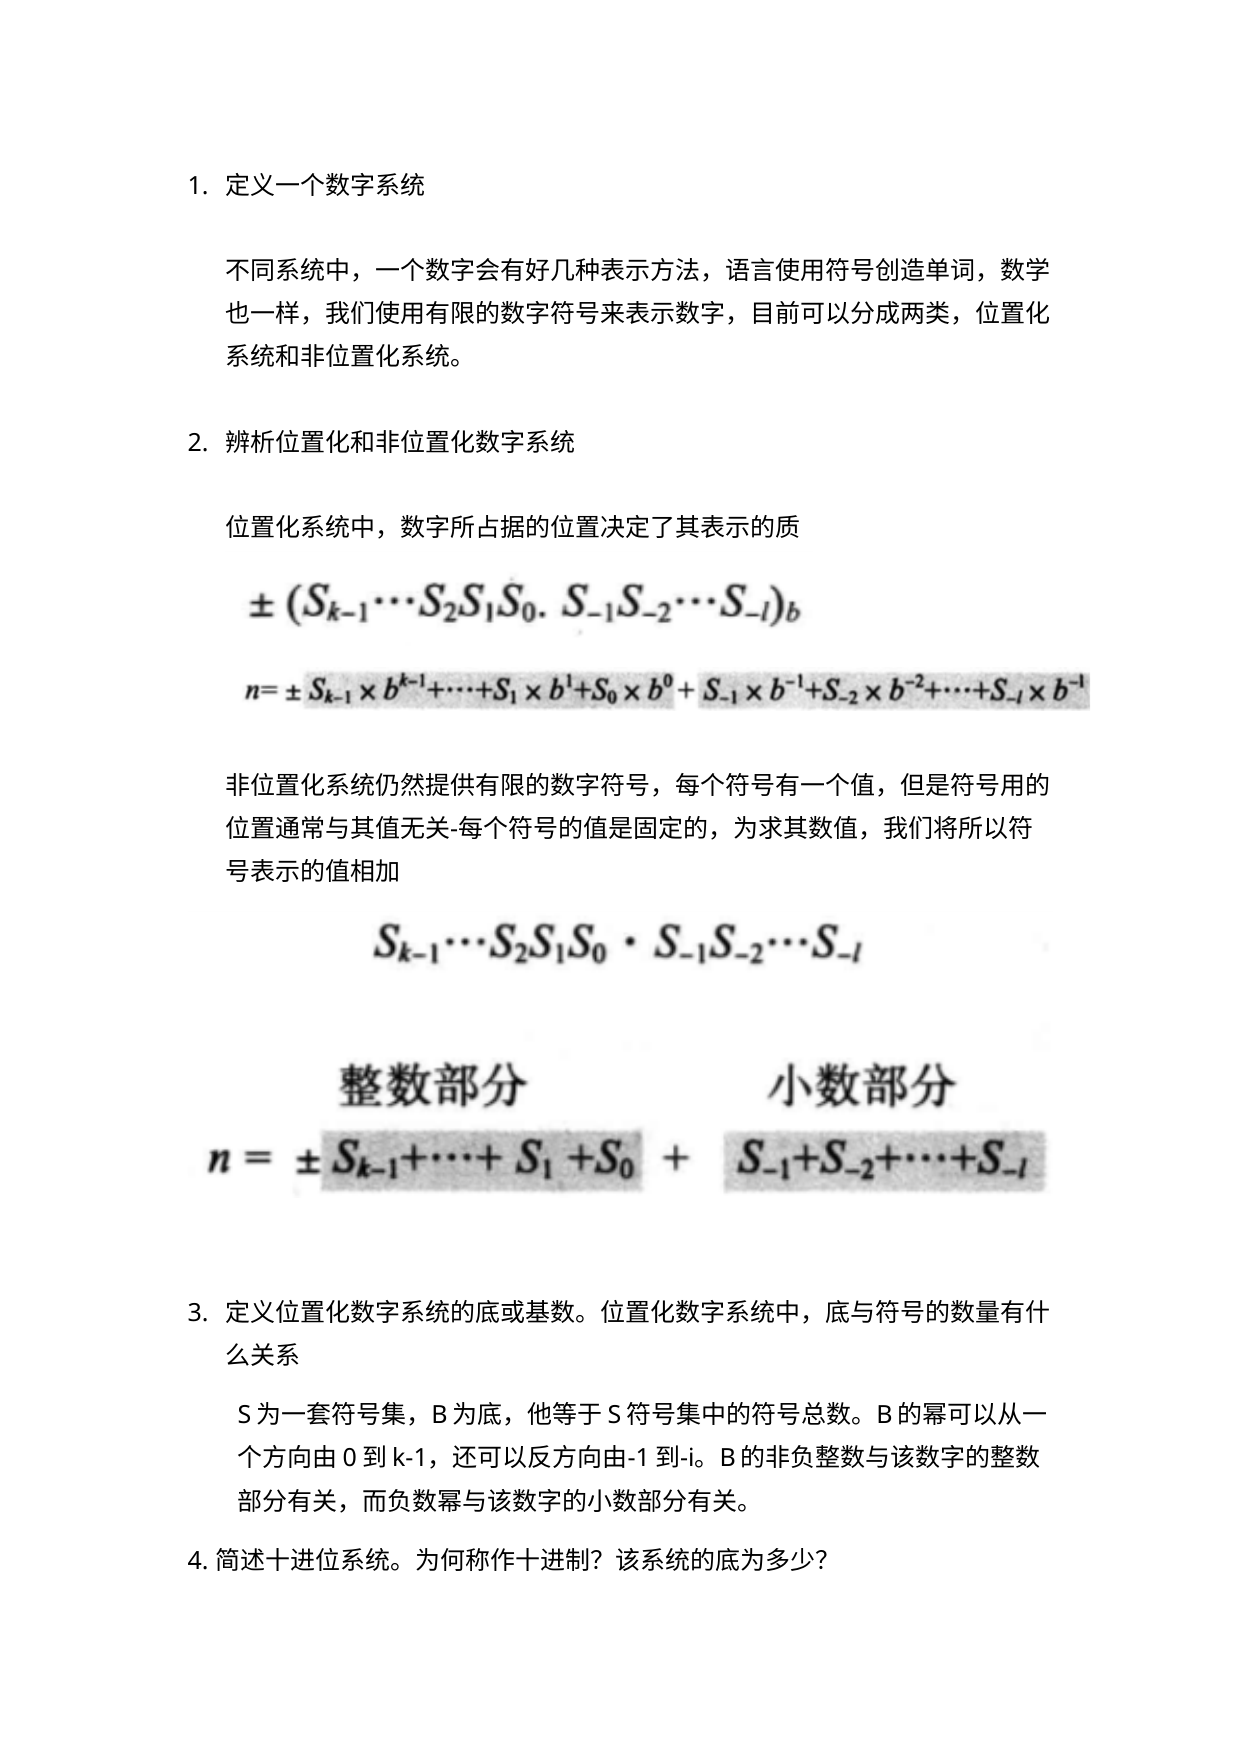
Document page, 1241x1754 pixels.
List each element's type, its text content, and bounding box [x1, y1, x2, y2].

text S为一套符号集，B为底，他等于S符号集中的符号总数。B的幂可以从一个方向由0到k-1，还可以反方向由-1到-i。B的非负整数与该数字的整数部分有关，而负数幂与该数字的小数部分有关。 [237, 1394, 1053, 1518]
list 位置化系统中，数字所占据的位置决定了其表示的质 [225, 507, 1053, 545]
list 辨析位置化和非位置化数字系统 [187, 422, 1053, 459]
picture [225, 550, 813, 646]
picture [187, 910, 1053, 1198]
picture [225, 667, 1091, 711]
text 非位置化系统仍然提供有限的数字符号，每个符号有一个值，但是符号用的位置通常与其值无关-每个符号的值是固定的，为求其数值，我们将所以符号表示的值相加 [225, 764, 1053, 888]
list 定义一个数字系统 [187, 164, 1053, 202]
list 不同系统中，一个数字会有好几种表示方法，语言使用符号创造单词，数学也一样，我们使用有限的数字符号来表示数字，目前可以分成两类，位置化系统和非位置化系统。 [225, 250, 1053, 374]
list 定义位置化数字系统的底或基数。位置化数字系统中，底与符号的数量有什么关系 [187, 1291, 1053, 1372]
text 4. 简述十进位系统。为何称作十进制？该系统的底为多少？ [187, 1540, 1053, 1577]
